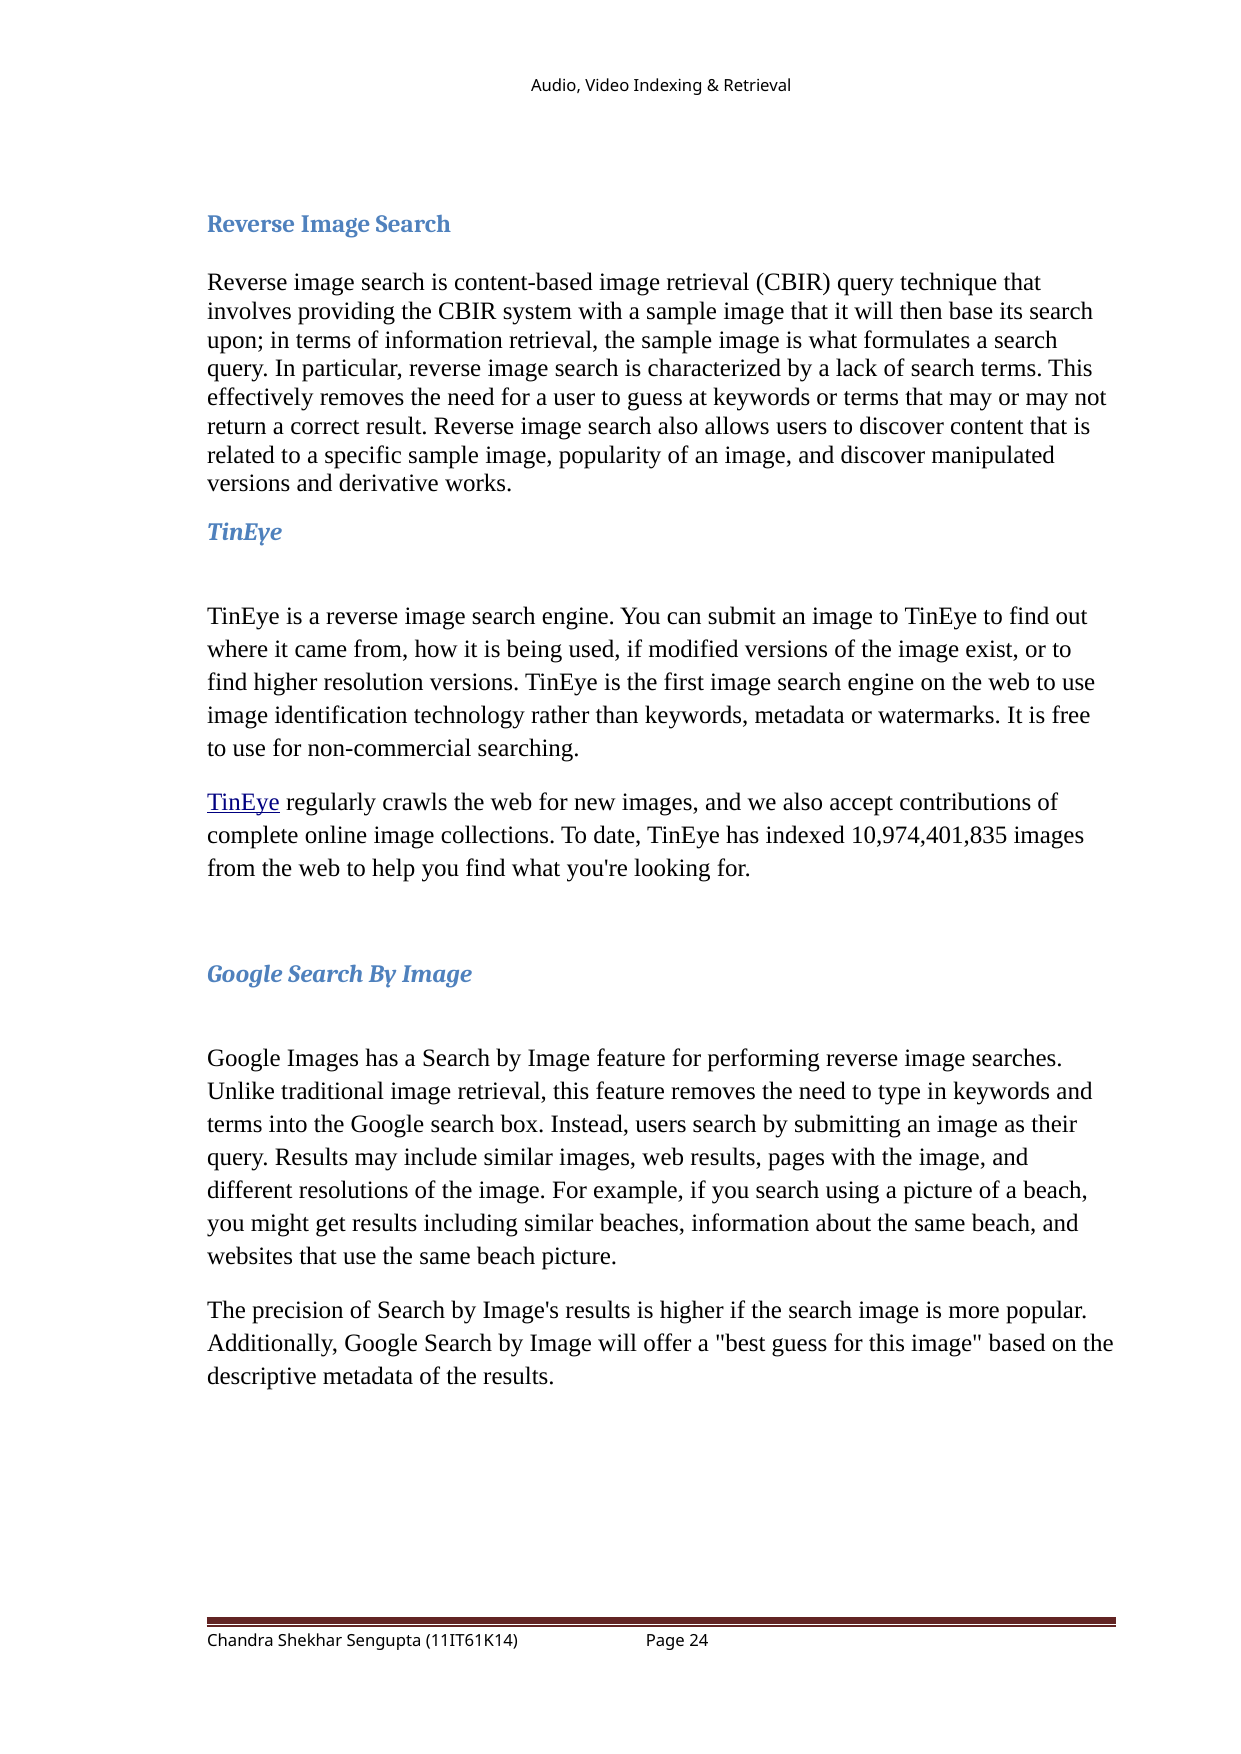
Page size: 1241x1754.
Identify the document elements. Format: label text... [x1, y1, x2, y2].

text TinEye regularly crawls the web for new images, and we also accept contributions of complete online image collections. To date, TinEye has indexed 10,974,401,835 images from the web to help you find what you're looking for. [207, 787, 1116, 881]
subtitle TinEye [207, 518, 1116, 547]
text TinEye is a reverse image search engine. You can submit an image to TinEye to find out where it came from, how it is being used, if modified versions of the image exist, or to find higher resolution versions. TinEye is the first image search engine on the web to use image identification technology rather than keywords, metadata or watermarks. It is free to use for non-commercial searching. [207, 601, 1116, 762]
text Google Images has a Search by Image feature for performing reverse image searches. Unlike traditional image retrieval, this feature removes the need to type in keywords and terms into the Google search box. Instead, users search by submitting an image as their query. Results may include similar images, web results, pages with the image, and different resolutions of the image. For example, if you search using a picture of a beach, you might get results including similar beaches, information about the same beach, and websites that use the same beach picture. [207, 1043, 1116, 1270]
subtitle Reverse Image Search [207, 210, 1116, 238]
text Reverse image search is content-based image retrieval (CBIR) query technique that involves providing the CBIR system with a sample image that it will then base its search upon; in terms of information retrieval, the sample image is what formulates a search query. In particular, reverse image search is characterized by a lack of search terms. This effectively removes the need for a user to guess at keywords or terms that may or may not return a correct result. Reverse image search also allows users to discover content that is related to a specific sample image, popularity of an image, and discover manipulated versions and derivative works. [207, 267, 1116, 497]
text The precision of Search by Image's results is higher if the search image is more popular. Additionally, Google Search by Image will offer a "best guess for this image" based on the descriptive metadata of the results. [207, 1295, 1116, 1390]
subtitle Google Search By Image [207, 960, 1116, 989]
